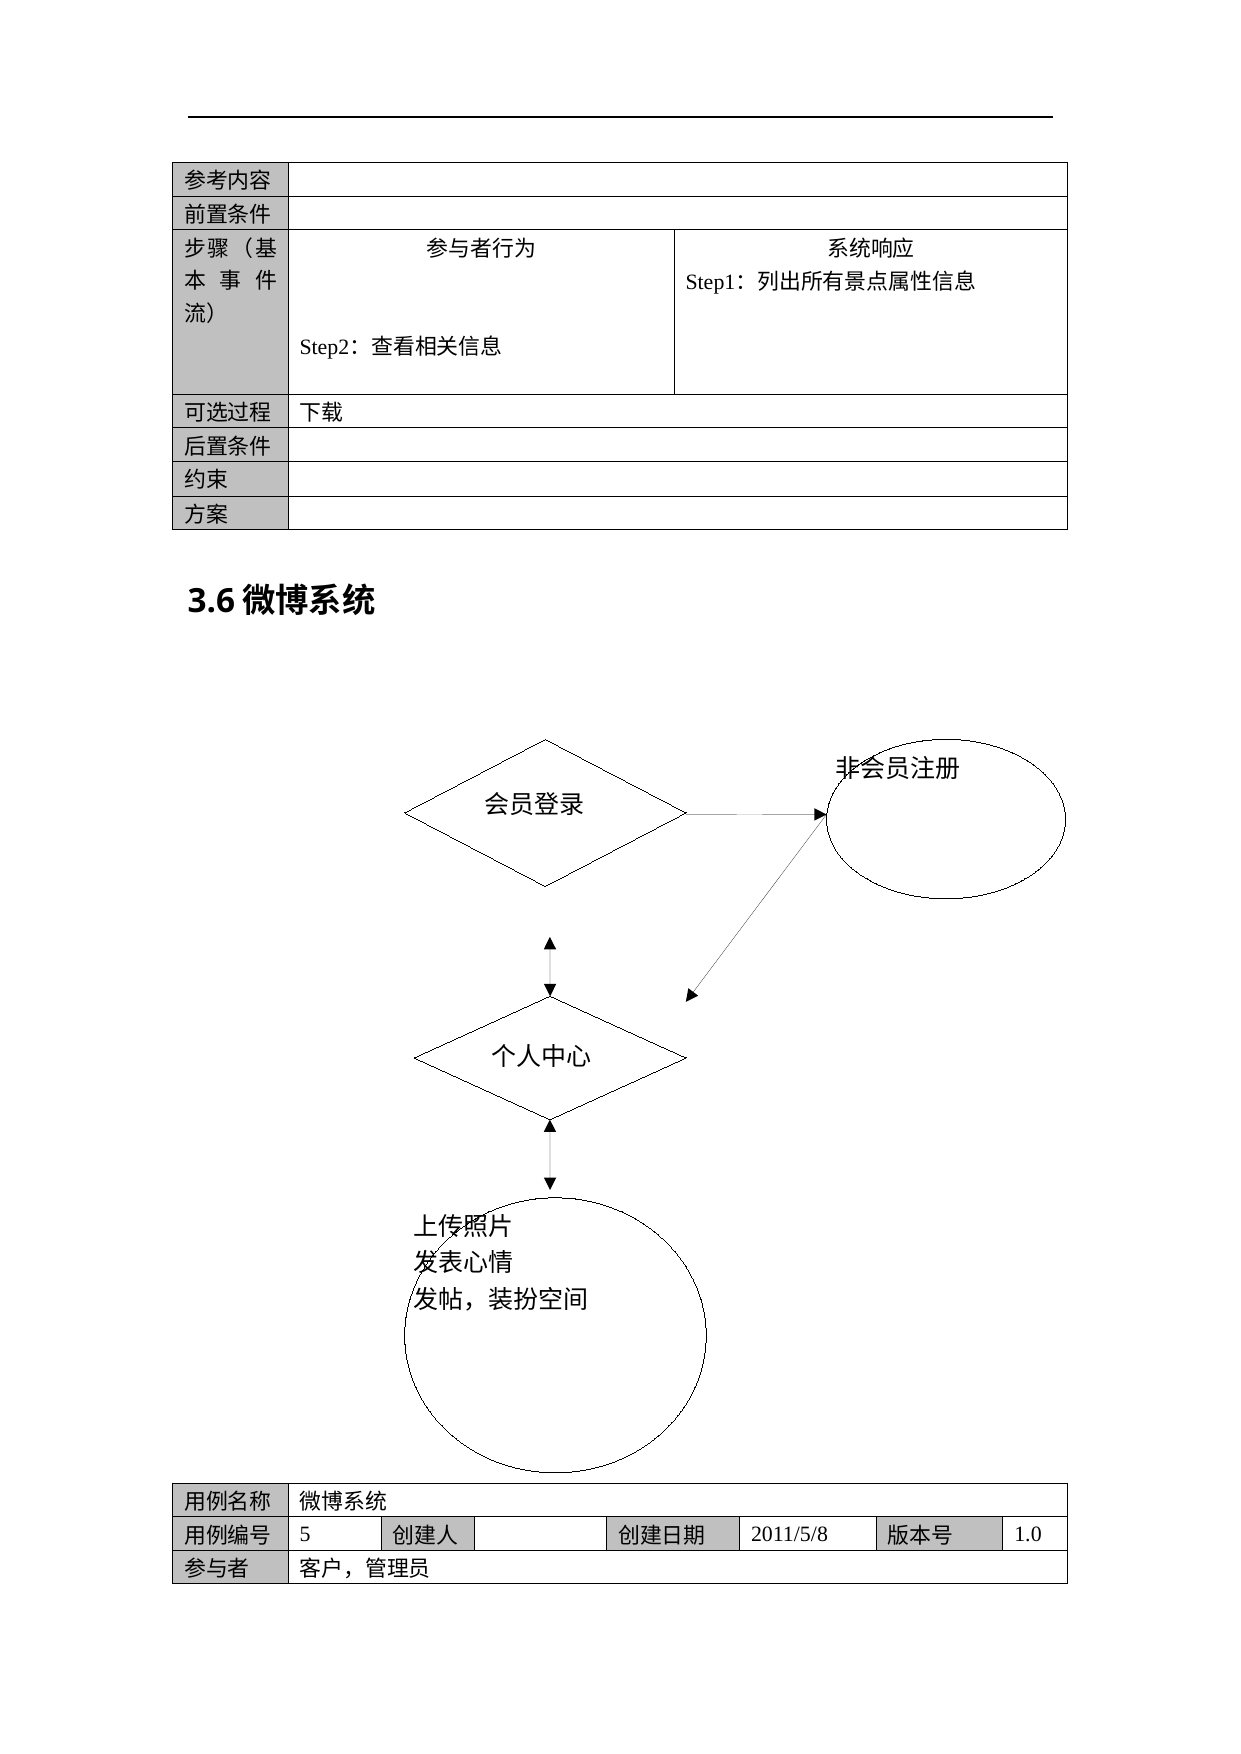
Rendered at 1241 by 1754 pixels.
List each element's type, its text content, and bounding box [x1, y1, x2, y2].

table_cell [289, 197, 1067, 229]
table_cell 创建日期 [607, 1517, 739, 1550]
table_cell 步骤（基本事件流） [173, 230, 288, 394]
table_cell 方案 [173, 497, 288, 529]
table_cell Step1：列出所有景点属性信息 [675, 263, 1067, 394]
table_cell [289, 462, 1067, 496]
table_cell 参与者 [173, 1551, 288, 1583]
table_cell 约束 [173, 462, 288, 496]
table_cell 参与者行为 [289, 230, 674, 263]
table_cell [289, 497, 1067, 529]
subtitle 3.6微博系统 [187, 566, 1053, 631]
table_cell [289, 428, 1067, 461]
table_cell [475, 1517, 606, 1550]
table_cell 用例编号 [173, 1517, 288, 1550]
table_cell 客户，管理员 [289, 1551, 1067, 1583]
table_cell 后置条件 [173, 428, 288, 461]
table_cell 可选过程 [173, 395, 288, 427]
table_cell 创建人 [382, 1517, 474, 1550]
table_cell 5 [289, 1517, 381, 1550]
table_cell Step2：查看相关信息 [289, 263, 674, 394]
table_cell 下载 [289, 395, 1067, 427]
table_header 用例名称 [173, 1484, 288, 1516]
table_cell 参考内容 [173, 163, 288, 196]
table_cell 系统响应 [675, 230, 1067, 263]
table_cell 前置条件 [173, 197, 288, 229]
table_header 微博系统 [289, 1484, 1067, 1516]
table_cell 版本号 [877, 1517, 1002, 1550]
table_cell 2011/5/8 [740, 1517, 876, 1550]
table_cell [289, 163, 1067, 196]
table_cell 1.0 [1003, 1517, 1067, 1550]
